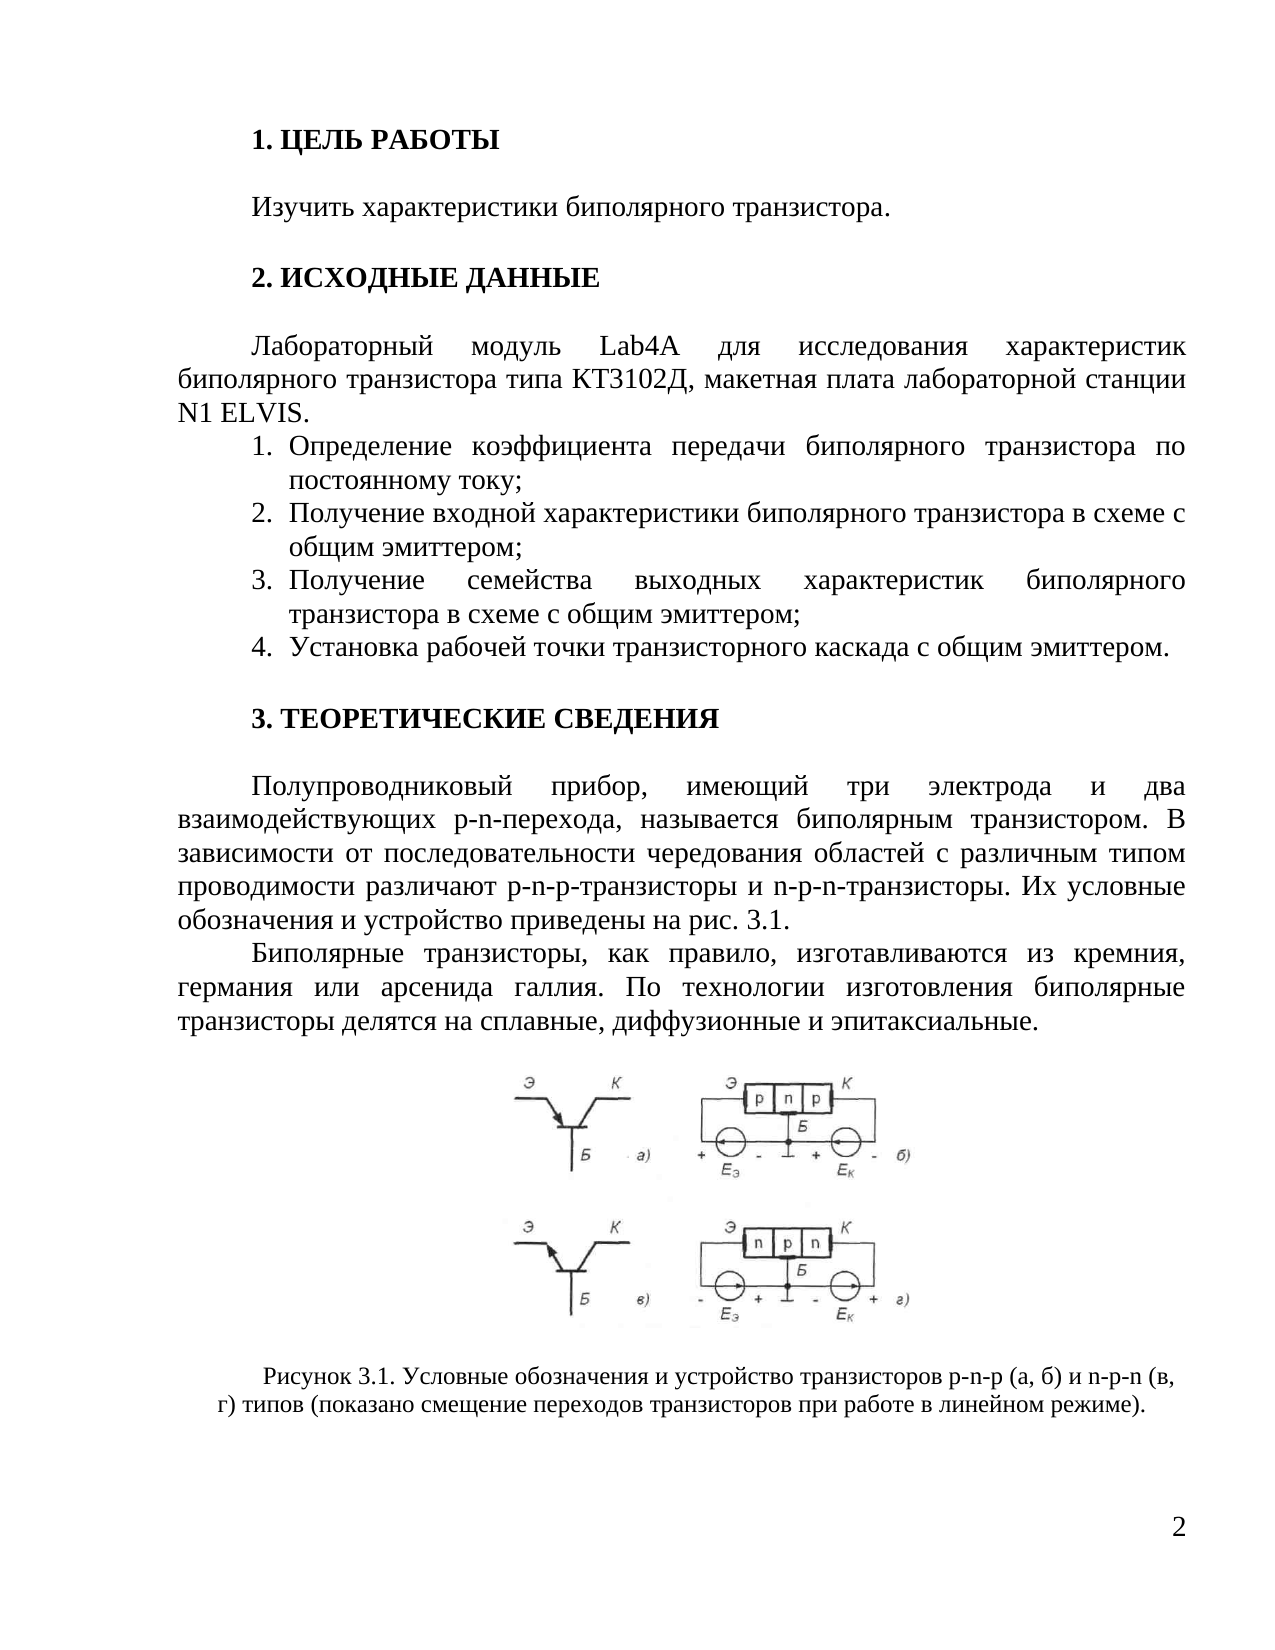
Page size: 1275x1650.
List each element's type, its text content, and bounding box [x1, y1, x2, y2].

text Биполярные транзисторы, как правило, изготавливаются из кремния, германия или арсенида галлия. По технологии изготовления биполярные транзисторы делятся на сплавные, диффузионные и эпитаксиальные. [177, 936, 1186, 1036]
subtitle 1. ЦЕЛЬ РАБОТЫ [177, 122, 1186, 156]
text Рисунок 3.1. Условные обозначения и устройство транзисторов р-n-р (а, б) и n-р-n (в, г) типов (показано смещение переходов транзисторов при работе в линейном режиме). [177, 1361, 1186, 1418]
subtitle 2. ИСХОДНЫЕ ДАННЫЕ [177, 261, 1186, 294]
list Получение семейства выходных характеристик биполярного транзистора в схеме с общим эмиттером; [251, 562, 1186, 629]
text Лабораторный модуль Lab4A для исследования характеристик биполярного транзистора типа КТ3102Д, макетная плата лабораторной станции N1 ELVIS. [177, 328, 1186, 428]
picture [491, 1069, 947, 1328]
list Установка рабочей точки транзисторного каскада с общим эмиттером. [251, 629, 1186, 663]
text Полупроводниковый прибор, имеющий три электрода и два взаимодействующих р-n-перехода, называется биполярным транзистором. В зависимости от последовательности чередования областей с различным типом проводимости различают р-n-р-транзисторы и n-р-n-транзисторы. Их условные обозначения и устройство приведены на рис. 3.1. [177, 768, 1186, 936]
list Получение входной характеристики биполярного транзистора в схеме с общим эмиттером; [251, 495, 1186, 562]
subtitle 3. ТЕОРЕТИЧЕСКИЕ СВЕДЕНИЯ [177, 701, 1186, 734]
list Определение коэффициента передачи биполярного транзистора по постоянному току; [251, 428, 1186, 495]
text Изучить характеристики биполярного транзистора. [177, 189, 1186, 223]
